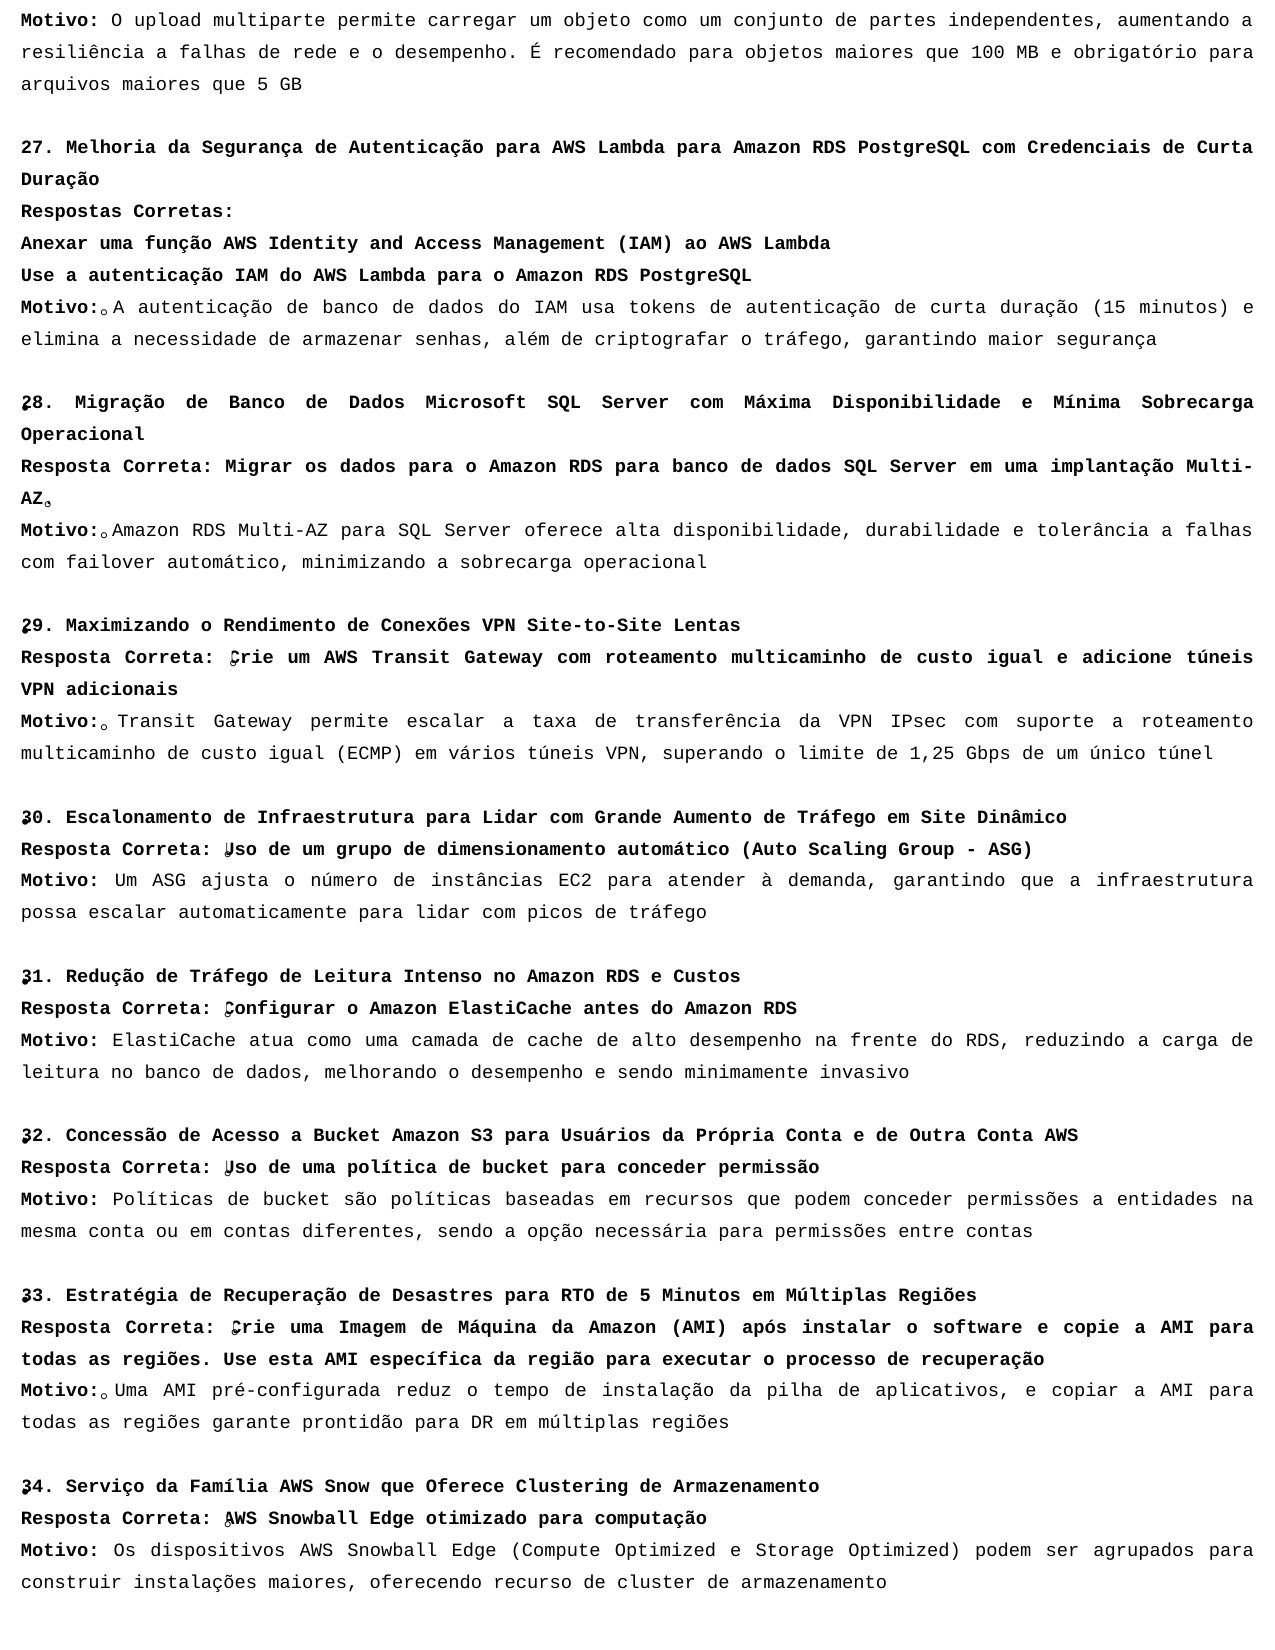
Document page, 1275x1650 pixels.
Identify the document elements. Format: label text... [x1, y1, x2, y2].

text Resposta Correta: Uso de um grupo de dimensionamento automático (Auto Scaling Group - ASG) [227, 839, 1254, 861]
text Motivo: Os dispositivos AWS Snowball Edge (Compute Optimized e Storage Optimized) podem ser agrupados para construir instalações maiores, oferecendo recurso de cluster de armazenamento [21, 1541, 1254, 1594]
text 30. Escalonamento de Infraestrutura para Lidar com Grande Aumento de Tráfego em Site Dinâmico [23, 807, 1254, 829]
text 27. Melhoria da Segurança de Autenticação para AWS Lambda para Amazon RDS PostgreSQL com Credenciais de Curta Duração [21, 138, 1254, 191]
text 34. Serviço da Família AWS Snow que Oferece Clustering de Armazenamento [23, 1477, 1254, 1498]
text Motivo: ElastiCache atua como uma camada de cache de alto desempenho na frente do RDS, reduzindo a carga de leitura no banco de dados, melhorando o desempenho e sendo minimamente invasivo [21, 1031, 1254, 1084]
text Motivo: Um ASG ajusta o número de instâncias EC2 para atender à demanda, garantindo que a infraestrutura possa escalar automaticamente para lidar com picos de tráfego [21, 871, 1254, 924]
text Resposta Correta: Crie um AWS Transit Gateway com roteamento multicaminho de custo igual e adicione túneis VPN adicionais [21, 648, 1254, 701]
text Resposta Correta: Crie uma Imagem de Máquina da Amazon (AMI) após instalar o software e copie a AMI para todas as regiões. Use esta AMI específica da região para executar o processo de recuperação [21, 1317, 1254, 1371]
text Motivo: Amazon RDS Multi-AZ para SQL Server oferece alta disponibilidade, durabilidade e tolerância a falhas com failover automático, minimizando a sobrecarga operacional [21, 521, 1254, 574]
text Anexar uma função AWS Identity and Access Management (IAM) ao AWS Lambda [21, 234, 1254, 255]
text Use a autenticação IAM do AWS Lambda para o Amazon RDS PostgreSQL [21, 266, 1254, 287]
text 33. Estratégia de Recuperação de Desastres para RTO de 5 Minutos em Múltiplas Regiões [23, 1286, 1254, 1307]
text Motivo: Políticas de bucket são políticas baseadas em recursos que podem conceder permissões a entidades na mesma conta ou em contas diferentes, sendo a opção necessária para permissões entre contas [21, 1190, 1254, 1243]
text Resposta Correta: Uso de uma política de bucket para conceder permissão [227, 1158, 1254, 1179]
text 32. Concessão de Acesso a Bucket Amazon S3 para Usuários da Própria Conta e de Outra Conta AWS [23, 1126, 1254, 1147]
text Resposta Correta: Configurar o Amazon ElastiCache antes do Amazon RDS [227, 999, 1254, 1020]
text Respostas Corretas: [21, 202, 1254, 223]
text Motivo: O upload multiparte permite carregar um objeto como um conjunto de partes independentes, aumentando a resiliência a falhas de rede e o desempenho. É recomendado para objetos maiores que 100 MB e obrigatório para arquivos maiores que 5 GB [21, 11, 1254, 96]
text Motivo: Transit Gateway permite escalar a taxa de transferência da VPN IPsec com suporte a roteamento multicaminho de custo igual (ECMP) em vários túneis VPN, superando o limite de 1,25 Gbps de um único túnel [21, 712, 1254, 765]
text Resposta Correta: Configurar o Amazon ElastiCache antes do Amazon RDS [21, 999, 223, 1020]
text Resposta Correta: AWS Snowball Edge otimizado para computação [21, 1509, 223, 1530]
text Motivo: A autenticação de banco de dados do IAM usa tokens de autenticação de curta duração (15 minutos) e elimina a necessidade de armazenar senhas, além de criptografar o tráfego, garantindo maior segurança [21, 297, 1254, 351]
text Motivo: Uma AMI pré-configurada reduz o tempo de instalação da pilha de aplicativos, e copiar a AMI para todas as regiões garante prontidão para DR em múltiplas regiões [21, 1381, 1254, 1434]
text 29. Maximizando o Rendimento de Conexões VPN Site-to-Site Lentas [23, 616, 1254, 637]
text Resposta Correta: AWS Snowball Edge otimizado para computação [227, 1509, 1254, 1530]
text 28. Migração de Banco de Dados Microsoft SQL Server com Máxima Disponibilidade e Mínima Sobrecarga Operacional [21, 393, 1254, 446]
text 31. Redução de Tráfego de Leitura Intenso no Amazon RDS e Custos [23, 967, 1254, 988]
text Resposta Correta: Migrar os dados para o Amazon RDS para banco de dados SQL Server em uma implantação Multi-AZ. [21, 457, 1254, 510]
